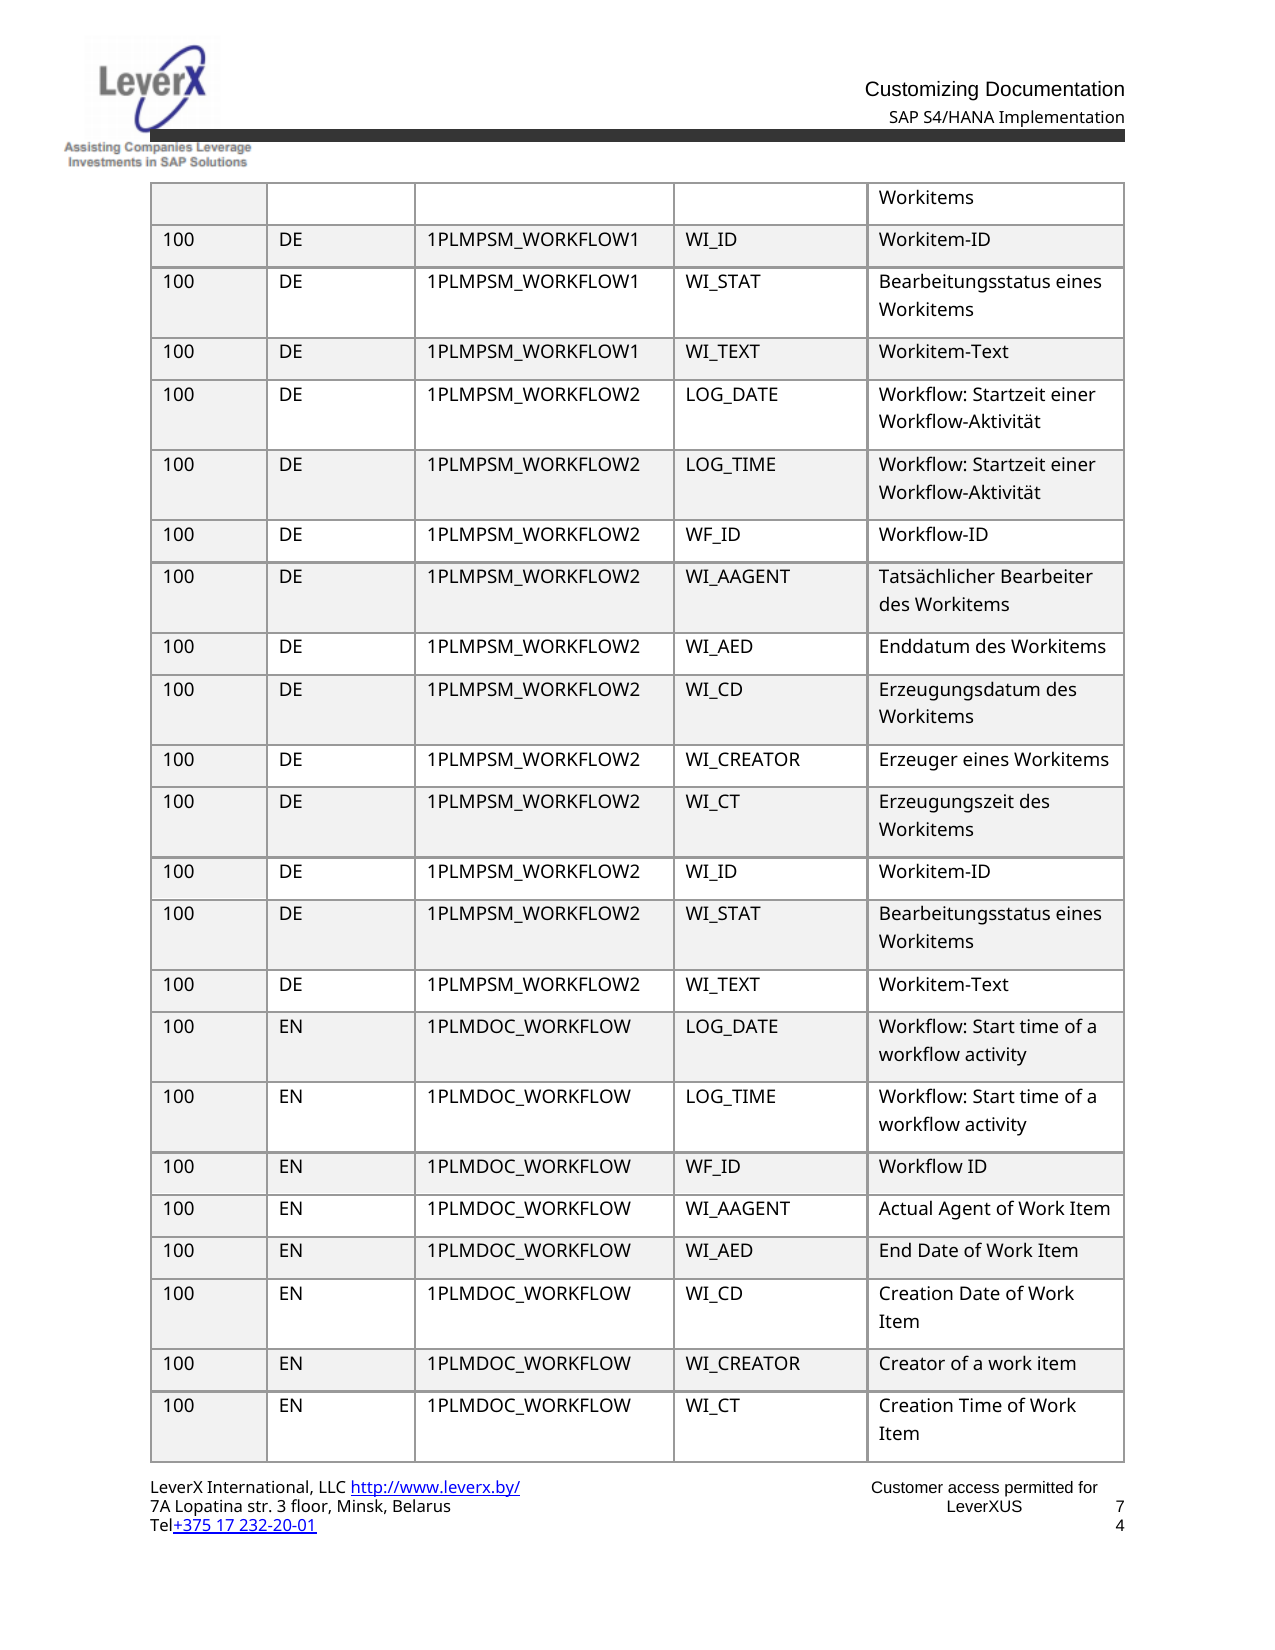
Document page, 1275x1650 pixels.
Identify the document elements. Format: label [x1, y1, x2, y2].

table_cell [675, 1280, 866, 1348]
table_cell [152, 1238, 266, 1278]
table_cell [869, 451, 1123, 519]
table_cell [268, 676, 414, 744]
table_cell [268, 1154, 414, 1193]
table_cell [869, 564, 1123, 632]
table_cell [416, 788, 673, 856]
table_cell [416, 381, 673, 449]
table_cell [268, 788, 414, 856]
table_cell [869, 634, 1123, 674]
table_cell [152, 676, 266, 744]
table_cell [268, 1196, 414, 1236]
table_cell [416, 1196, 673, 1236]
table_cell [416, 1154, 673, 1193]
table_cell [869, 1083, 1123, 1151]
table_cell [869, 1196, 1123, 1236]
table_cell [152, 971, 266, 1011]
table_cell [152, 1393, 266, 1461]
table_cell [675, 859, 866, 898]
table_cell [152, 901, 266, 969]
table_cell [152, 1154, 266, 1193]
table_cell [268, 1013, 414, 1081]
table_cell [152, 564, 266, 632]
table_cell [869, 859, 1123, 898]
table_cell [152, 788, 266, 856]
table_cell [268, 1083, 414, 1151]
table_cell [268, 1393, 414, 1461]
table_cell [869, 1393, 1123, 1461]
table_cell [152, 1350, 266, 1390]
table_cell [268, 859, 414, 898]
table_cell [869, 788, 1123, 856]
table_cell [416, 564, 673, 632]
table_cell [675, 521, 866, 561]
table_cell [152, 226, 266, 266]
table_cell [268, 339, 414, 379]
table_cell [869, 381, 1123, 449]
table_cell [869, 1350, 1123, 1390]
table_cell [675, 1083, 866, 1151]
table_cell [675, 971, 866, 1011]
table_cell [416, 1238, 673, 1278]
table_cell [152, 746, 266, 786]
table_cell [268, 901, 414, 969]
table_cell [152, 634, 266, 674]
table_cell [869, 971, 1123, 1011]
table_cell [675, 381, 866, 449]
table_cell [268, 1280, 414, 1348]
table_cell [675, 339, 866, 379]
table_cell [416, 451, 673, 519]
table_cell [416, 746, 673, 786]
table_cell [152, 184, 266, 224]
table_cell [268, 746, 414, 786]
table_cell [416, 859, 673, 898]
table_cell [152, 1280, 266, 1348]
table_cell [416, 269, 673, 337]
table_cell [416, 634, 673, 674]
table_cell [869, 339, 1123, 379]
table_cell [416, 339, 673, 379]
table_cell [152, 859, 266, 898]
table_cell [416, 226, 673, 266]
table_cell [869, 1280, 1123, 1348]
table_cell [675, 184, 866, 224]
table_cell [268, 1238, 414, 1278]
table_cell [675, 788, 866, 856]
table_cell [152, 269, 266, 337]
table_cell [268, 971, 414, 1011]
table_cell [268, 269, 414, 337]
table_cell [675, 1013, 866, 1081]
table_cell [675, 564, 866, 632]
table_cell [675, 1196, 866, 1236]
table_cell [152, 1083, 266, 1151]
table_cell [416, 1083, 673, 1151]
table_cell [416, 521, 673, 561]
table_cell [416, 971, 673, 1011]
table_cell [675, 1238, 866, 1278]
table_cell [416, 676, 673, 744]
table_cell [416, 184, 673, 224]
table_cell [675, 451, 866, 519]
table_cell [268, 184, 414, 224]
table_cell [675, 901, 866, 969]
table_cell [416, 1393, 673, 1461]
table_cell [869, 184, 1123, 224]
picture [59, 33, 254, 172]
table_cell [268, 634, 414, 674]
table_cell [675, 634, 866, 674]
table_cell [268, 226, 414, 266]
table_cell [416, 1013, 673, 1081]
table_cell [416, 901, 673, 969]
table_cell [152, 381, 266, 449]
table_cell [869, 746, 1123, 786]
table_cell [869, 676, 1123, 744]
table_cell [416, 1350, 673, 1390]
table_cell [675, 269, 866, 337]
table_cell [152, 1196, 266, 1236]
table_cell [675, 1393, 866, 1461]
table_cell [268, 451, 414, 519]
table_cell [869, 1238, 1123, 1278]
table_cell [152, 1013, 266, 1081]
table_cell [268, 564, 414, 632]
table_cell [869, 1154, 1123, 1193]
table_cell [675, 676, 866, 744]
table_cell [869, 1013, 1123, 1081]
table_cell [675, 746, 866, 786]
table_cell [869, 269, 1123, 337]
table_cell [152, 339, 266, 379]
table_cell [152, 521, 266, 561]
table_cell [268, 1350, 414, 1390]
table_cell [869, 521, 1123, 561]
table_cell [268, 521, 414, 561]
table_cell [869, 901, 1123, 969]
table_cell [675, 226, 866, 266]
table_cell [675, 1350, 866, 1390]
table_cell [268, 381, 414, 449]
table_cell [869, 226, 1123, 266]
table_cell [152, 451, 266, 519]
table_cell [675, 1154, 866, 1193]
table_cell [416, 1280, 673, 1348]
